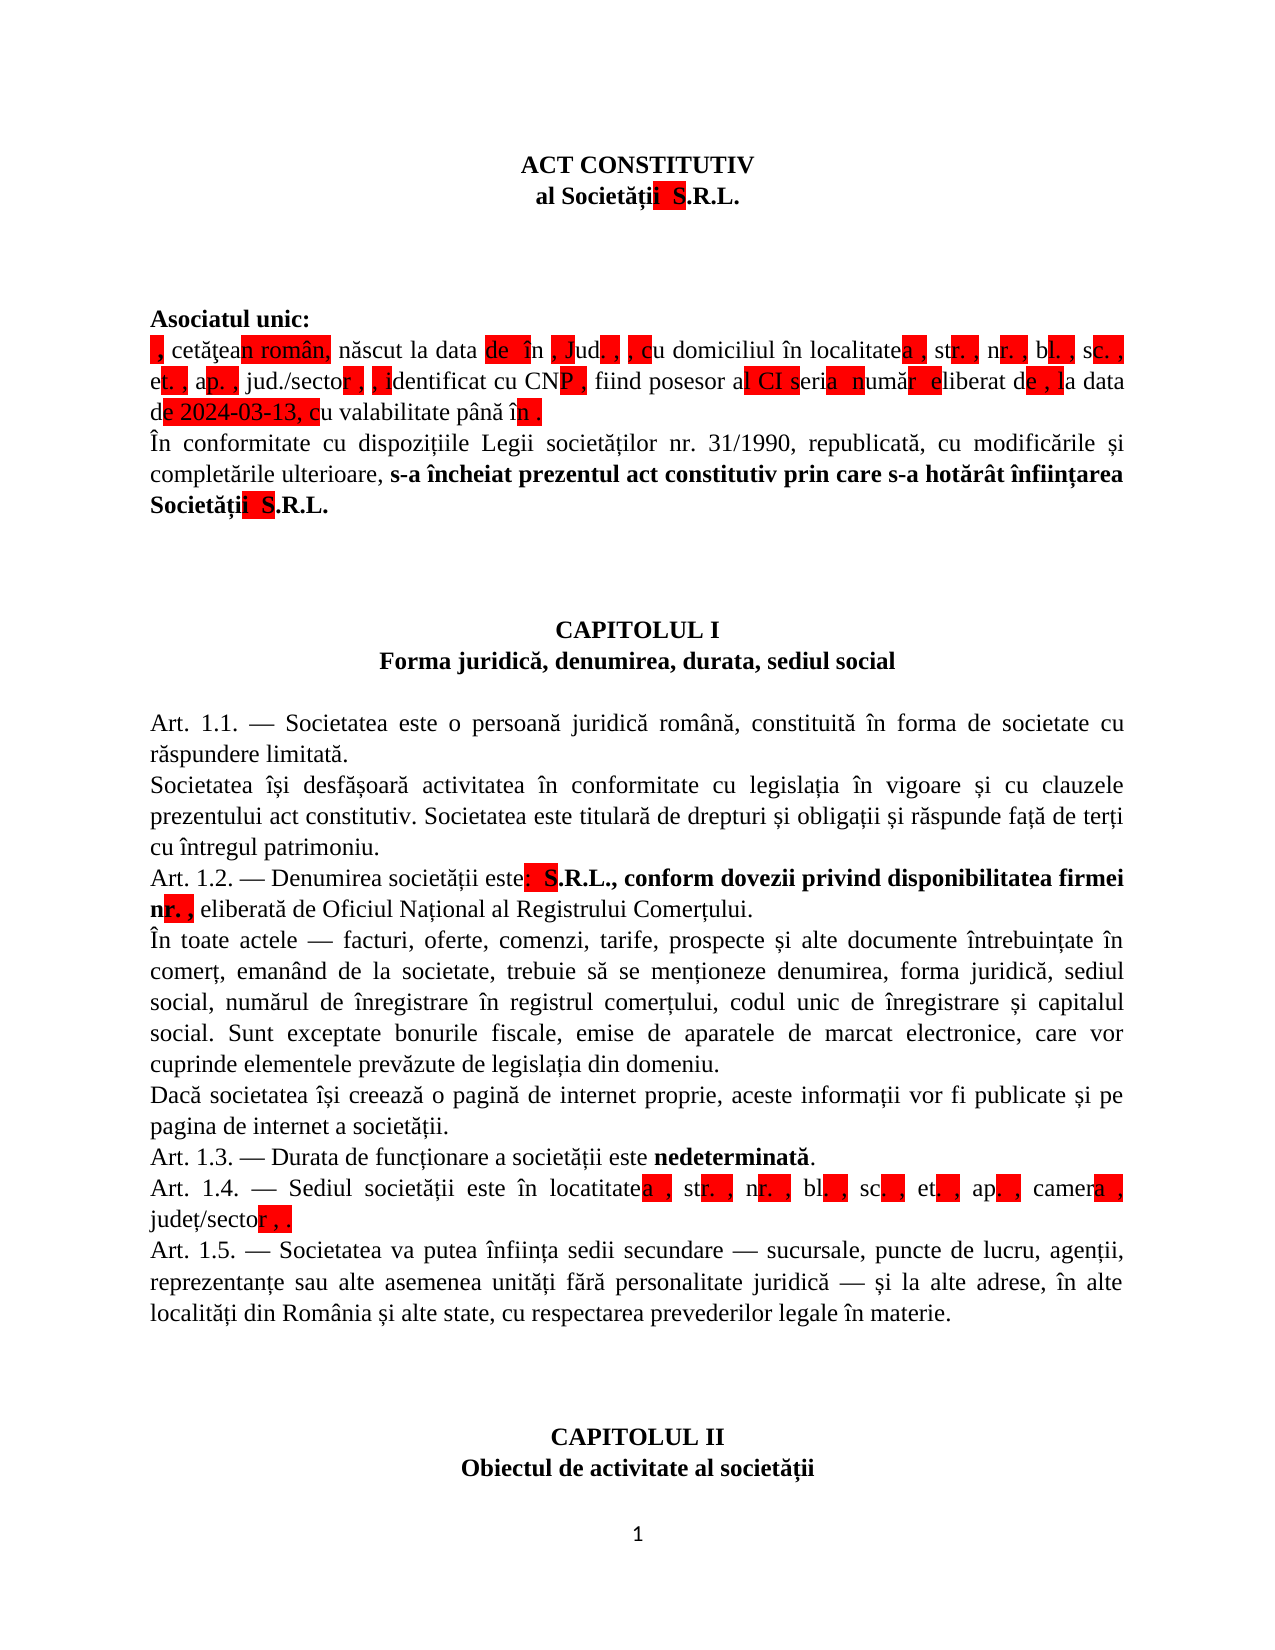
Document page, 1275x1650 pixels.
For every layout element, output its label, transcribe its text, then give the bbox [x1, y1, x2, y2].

text , cetăţean român, născut la data de în , Jud. , , cu domiciliul în localitatea , str. , nr. , bl. , sc. , et. , ap. , jud./sector , , identificat cu CNP , fiind posesor al CI seria număr eliberat de , la data de 2024-03-13, cu valabilitate până în . [150, 335, 1125, 426]
text Societatea își desfășoară activitatea în conformitate cu legislația în vigoare și cu clauzele prezentului act constitutiv. Societatea este titulară de drepturi și obligații și răspunde față de terți cu întregul patrimoniu. [150, 770, 1125, 861]
text Art. 1.3. — Durata de funcționare a societății este nedeterminată. [150, 1142, 1125, 1171]
text Art. 1.1. — Societatea este o persoană juridică română, constituită în forma de societate cu răspundere limitată. [150, 708, 1125, 768]
text CAPITOLUL I [150, 615, 1125, 643]
text al Societății S.R.L. [686, 181, 1125, 210]
text Art. 1.5. — Societatea va putea înființa sedii secundare — sucursale, puncte de lucru, agenții, reprezentanțe sau alte asemenea unități fără personalitate juridică — și la alte adrese, în alte localități din România și alte state, cu respectarea prevederilor legale în materie. [150, 1236, 1125, 1326]
text Asociatul unic: [150, 304, 1125, 333]
text Obiectul de activitate al societății [150, 1453, 1125, 1482]
text În conformitate cu dispozițiile Legii societăților nr. 31/1990, republicată, cu modificările și completările ulterioare, s-a încheiat prezentul act constitutiv prin care s-a hotărât înființarea Societății S.R.L. [150, 428, 1125, 519]
text CAPITOLUL II [150, 1422, 1125, 1451]
text În toate actele — facturi, oferte, comenzi, tarife, prospecte și alte documente întrebuințate în comerț, emanând de la societate, trebuie să se menționeze denumirea, forma juridică, sediul social, numărul de înregistrare în registrul comerțului, codul unic de înregistrare și capitalul social. Sunt exceptate bonurile fiscale, emise de aparatele de marcat electronice, care vor cuprinde elementele prevăzute de legislația din domeniu. [150, 925, 1125, 1078]
text ACT CONSTITUTIV [150, 150, 1125, 179]
text Art. 1.2. — Denumirea societății este: S.R.L., conform dovezii privind disponibilitatea firmei nr. , eliberată de Oficiul Național al Registrului Comerțului. [150, 863, 1125, 923]
text Forma juridică, denumirea, durata, sediul social [150, 646, 1125, 674]
text Dacă societatea își creează o pagină de internet proprie, aceste informații vor fi publicate și pe pagina de internet a societății. [150, 1080, 1125, 1140]
text al Societății S.R.L. [150, 181, 653, 210]
text Art. 1.4. — Sediul societății este în locatitatea , str. , nr. , bl. , sc. , et. , ap. , camera , județ/sector , . [150, 1173, 1125, 1233]
